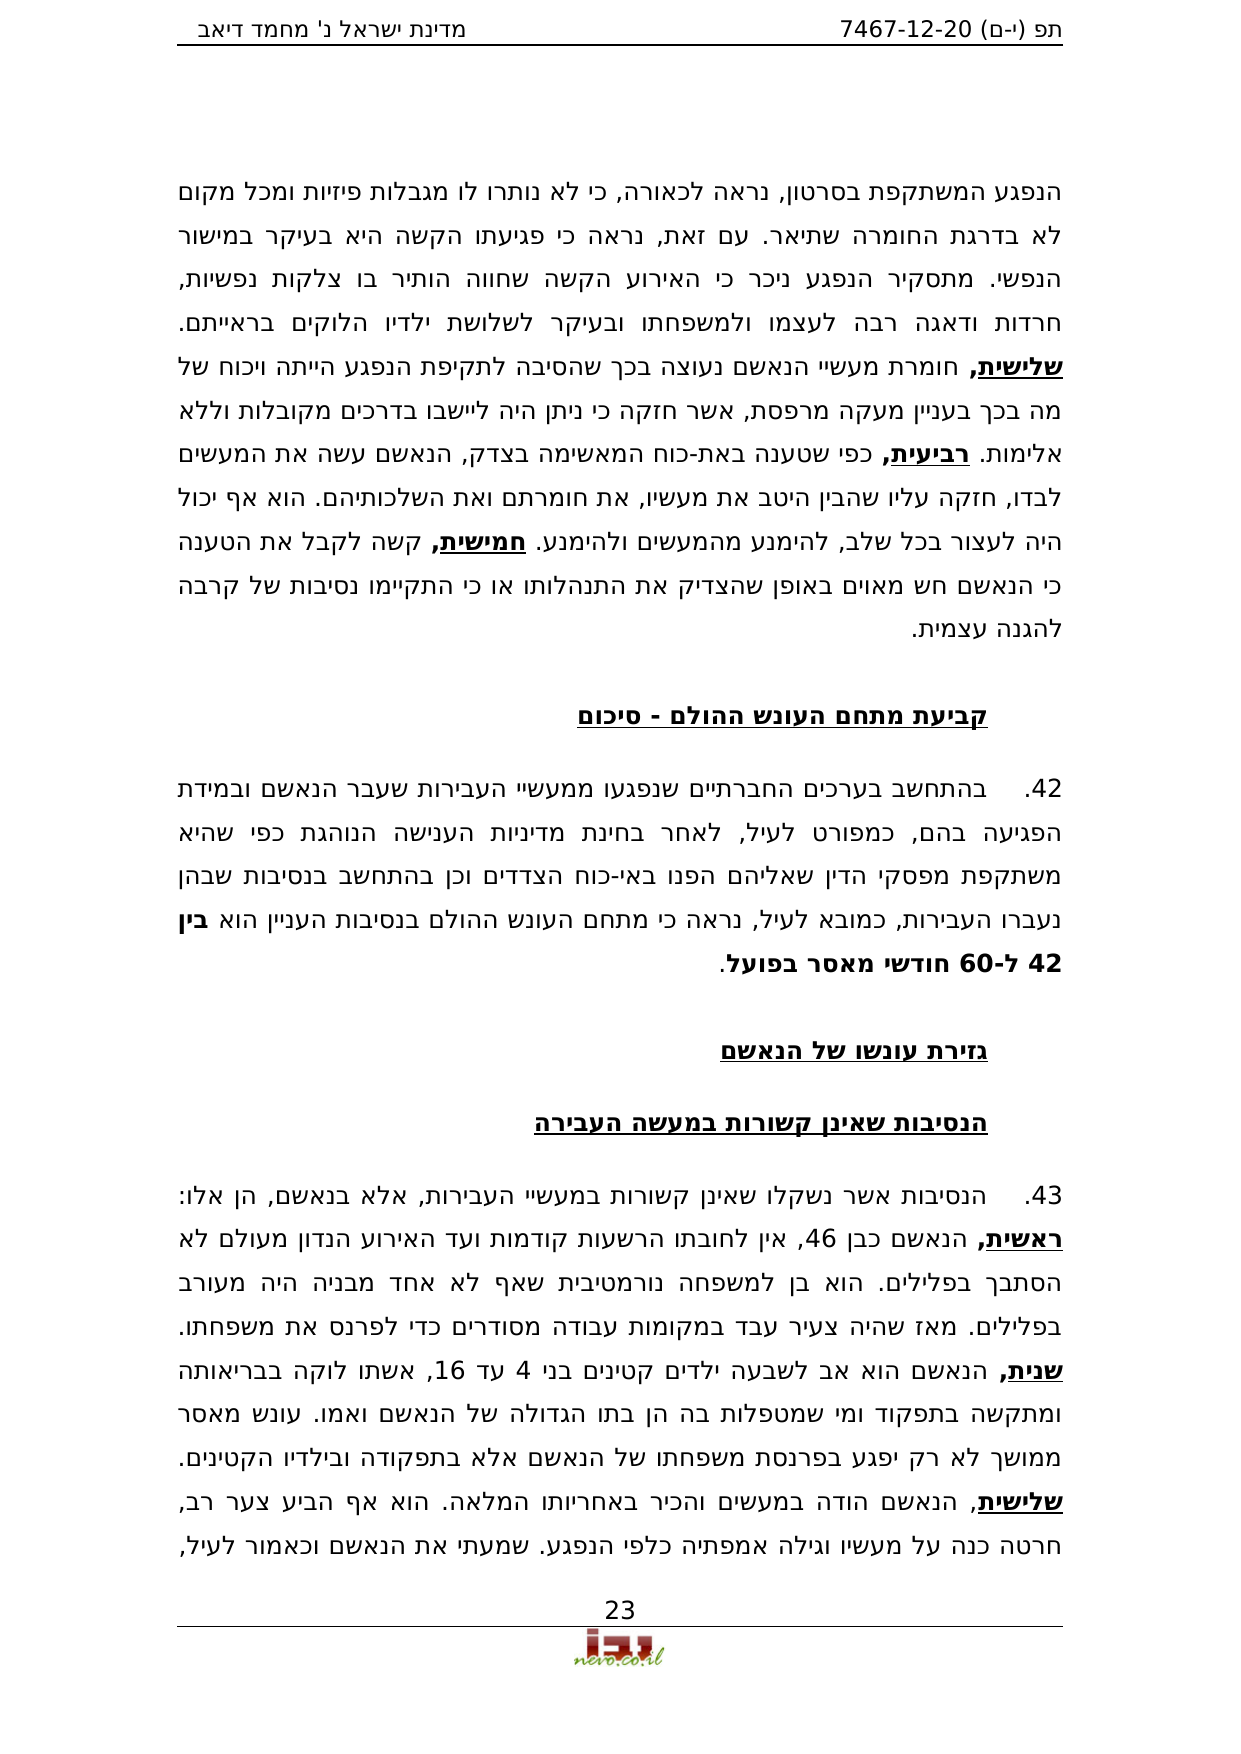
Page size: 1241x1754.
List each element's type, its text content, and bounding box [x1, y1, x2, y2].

text הנסיבות שאינן קשורות במעשה העבירה [177, 1108, 1063, 1138]
text קביעת מתחם העונש ההולם - סיכום [177, 702, 1063, 731]
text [177, 177, 1063, 644]
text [177, 1181, 1063, 1560]
picture [574, 1628, 666, 1667]
text גזירת עונשו של הנאשם [177, 1036, 1063, 1065]
text 42. בהתחשב בערכים החברתיים שנפגעו ממעשיי העבירות שעבר הנאשם ובמידת הפגיעה בהם, כמפורט לעיל, לאחר בחינת מדיניות הענישה הנוהגת כפי שהיא משתקפת מפסקי הדין שאליהם הפנו באי-כוח הצדדים וכן בהתחשב בנסיבות שבהן נעברו העבירות, כמובא לעיל, נראה כי מתחם העונש ההולם בנסיבות העניין הוא בין 42 ל-60 חודשי מאסר בפועל. [177, 774, 1063, 978]
